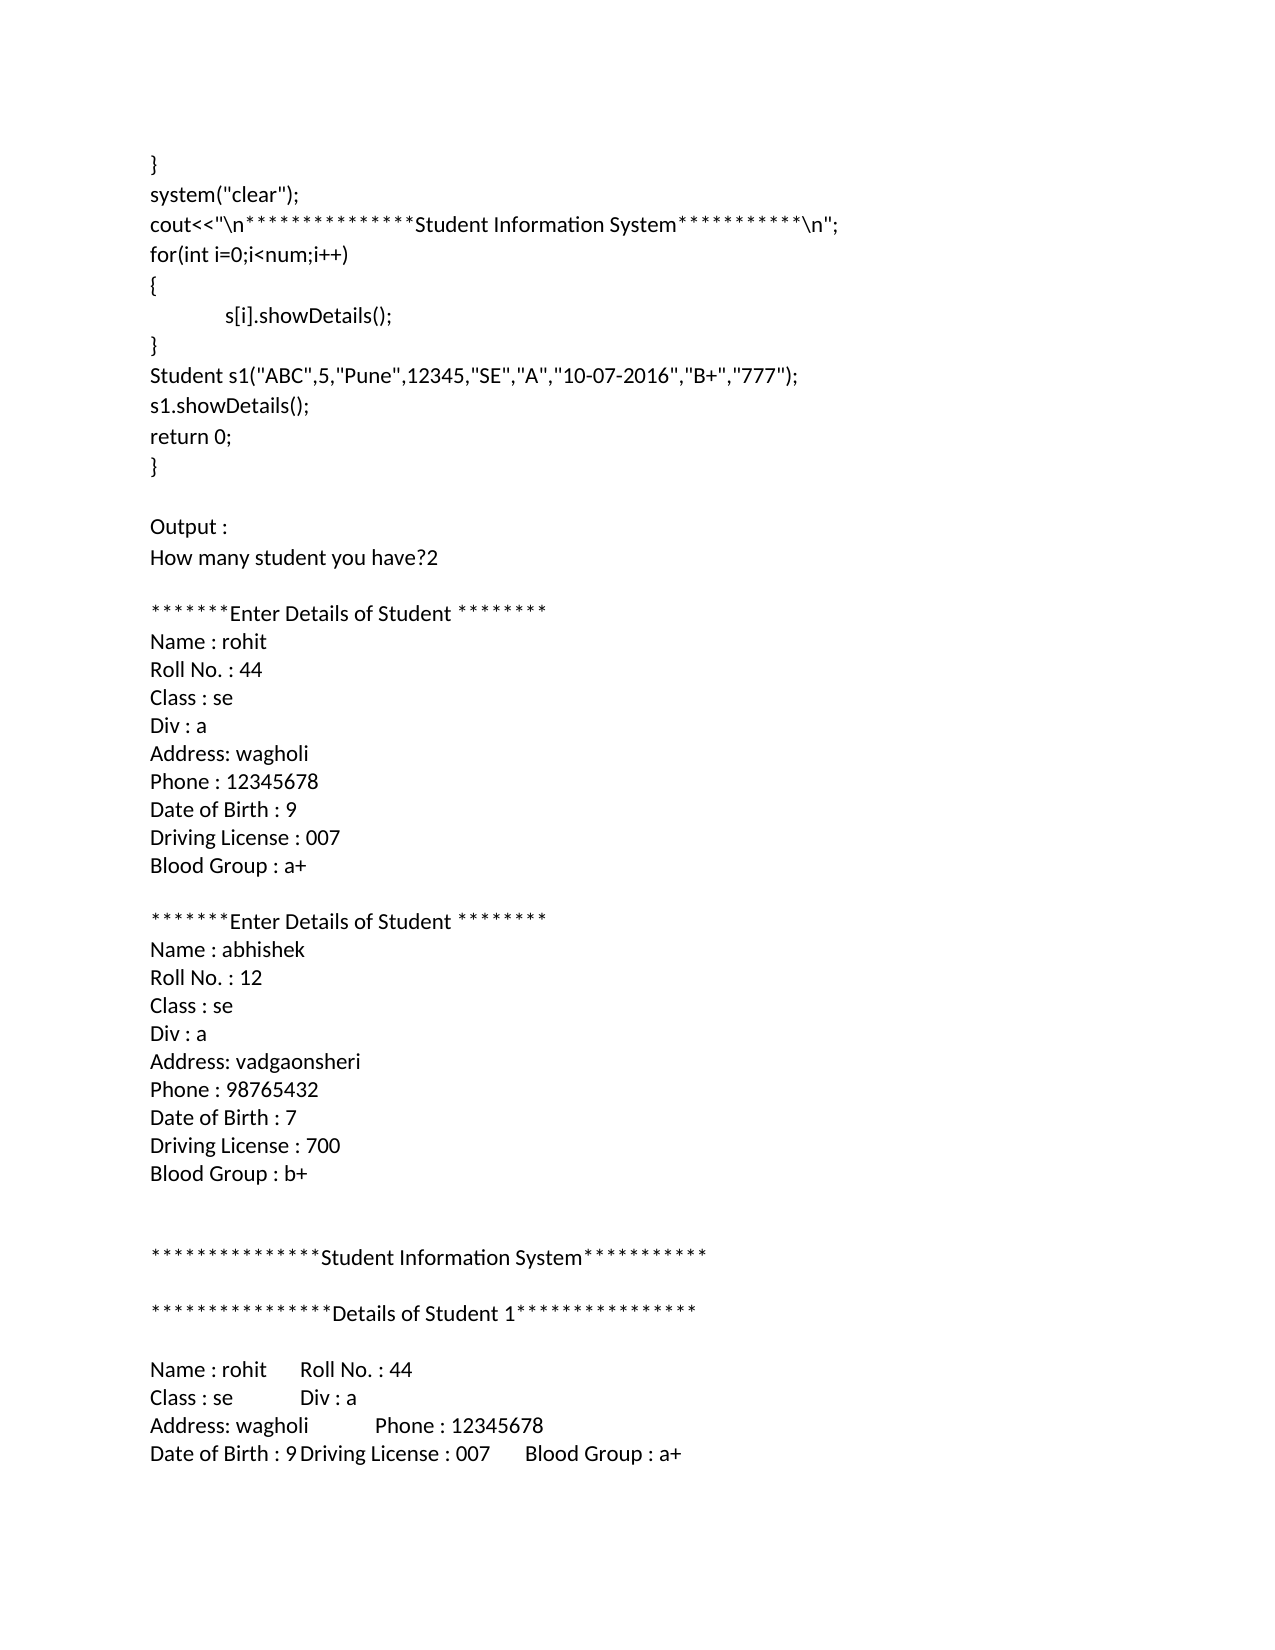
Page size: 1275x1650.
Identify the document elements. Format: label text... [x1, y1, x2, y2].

text Class : se [150, 991, 1125, 1019]
text s[i].showDetails(); [150, 301, 1125, 329]
text Phone : 98765432 [150, 1075, 1125, 1103]
text } [150, 150, 1125, 178]
text Driving License : 700 [150, 1131, 1125, 1159]
text { [150, 271, 1125, 299]
text } [150, 452, 1125, 480]
text Class : se Div : a [150, 1383, 1125, 1411]
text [150, 210, 1125, 238]
text Name : abhishek [150, 935, 1125, 963]
text How many student you have?2 [150, 543, 1125, 571]
text Name : rohit [150, 627, 1125, 655]
text Address: vadgaonsheri [150, 1047, 1125, 1075]
text Blood Group : b+ [150, 1159, 1125, 1187]
text Date of Birth : 9 Driving License : 007 Blood Group : a+ [150, 1439, 1125, 1467]
text Phone : 12345678 [150, 767, 1125, 795]
text Roll No. : 12 [150, 963, 1125, 991]
text s1.showDetails(); [150, 392, 1125, 420]
text Date of Birth : 7 [150, 1103, 1125, 1131]
text Div : a [150, 1019, 1125, 1047]
text Driving License : 007 [150, 823, 1125, 851]
text Address: wagholi Phone : 12345678 [150, 1411, 1125, 1439]
text } [150, 331, 1125, 359]
text Output : [150, 512, 1125, 541]
text Name : rohit Roll No. : 44 [150, 1355, 1125, 1383]
text Date of Birth : 9 [150, 795, 1125, 823]
text Student s1("ABC",5,"Pune",12345,"SE","A","10-07-2016","B+","777"); [150, 361, 1125, 389]
text ***************Student Information System*********** [150, 1243, 1125, 1271]
text Blood Group : a+ [150, 851, 1125, 879]
text ****************Details of Student 1**************** [150, 1299, 1125, 1327]
text Address: wagholi [150, 739, 1125, 767]
text *******Enter Details of Student ******** [150, 907, 1125, 935]
text return 0; [150, 422, 1125, 450]
text Div : a [150, 711, 1125, 739]
text Class : se [150, 683, 1125, 711]
text for(int i=0;i<num;i++) [150, 241, 1125, 269]
text Roll No. : 44 [150, 655, 1125, 683]
text system("clear"); [150, 180, 1125, 208]
text *******Enter Details of Student ******** [150, 599, 1125, 627]
